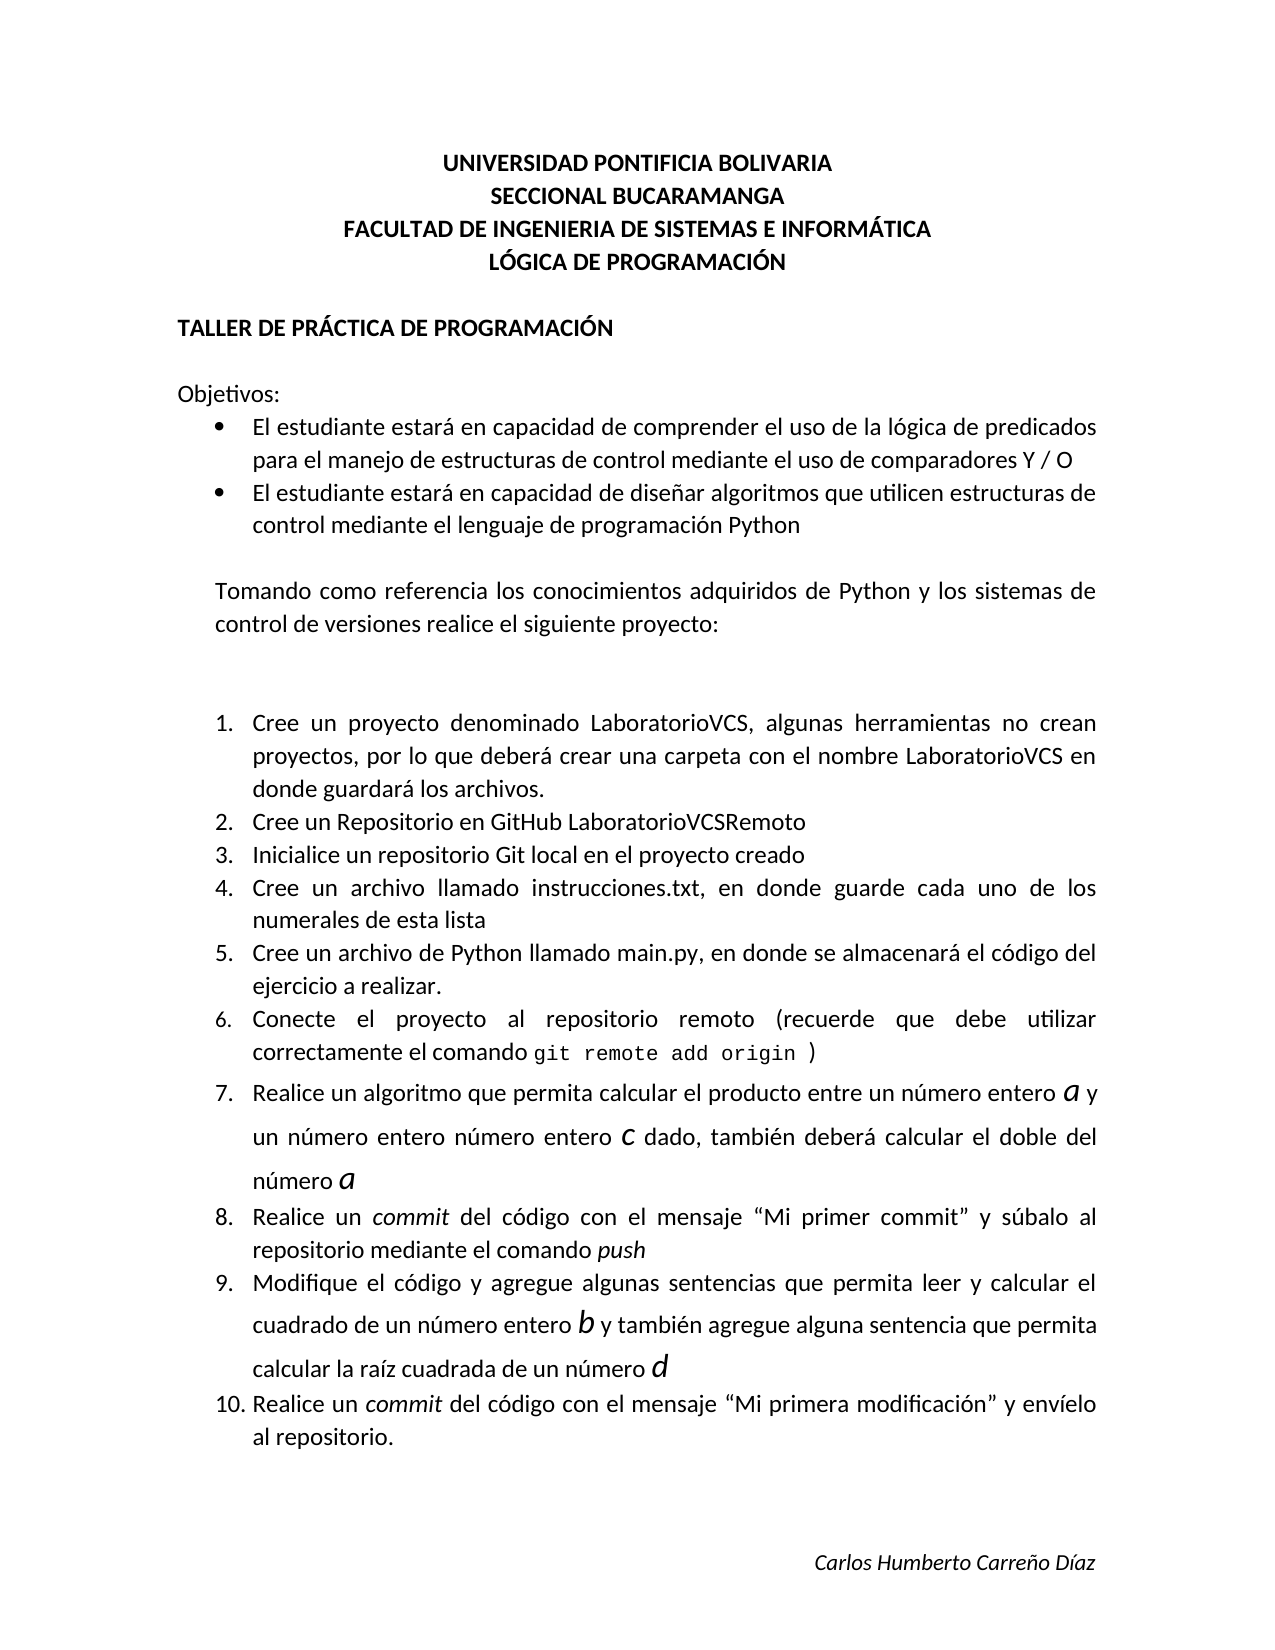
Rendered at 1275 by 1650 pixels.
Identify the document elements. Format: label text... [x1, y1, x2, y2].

list Tomando como referencia los conocimientos adquiridos de Python y los sistemas de control de versiones realice el siguiente proyecto: [215, 576, 1098, 639]
list Conecte el proyecto al repositorio remoto (recuerde que debe utilizar correctamente el comando git remote add origin ) [215, 1003, 1098, 1067]
list Cree un archivo llamado instrucciones.txt, en donde guarde cada uno de los numerales de esta lista [215, 872, 1098, 935]
text Objetivos: [177, 378, 1098, 408]
text LÓGICA DE PROGRAMACIÓN [177, 246, 1098, 277]
list El estudiante estará en capacidad de comprender el uso de la lógica de predicados para el manejo de estructuras de control mediante el uso de comparadores Y / O [215, 411, 1098, 474]
list Realice un commit del código con el mensaje “Mi primer commit” y súbalo al repositorio mediante el comando push [215, 1201, 1098, 1264]
text TALLER DE PRÁCTICA DE PROGRAMACIÓN [177, 312, 1098, 343]
list El estudiante estará en capacidad de diseñar algoritmos que utilicen estructuras de control mediante el lenguaje de programación Python [215, 477, 1098, 540]
list Cree un Repositorio en GitHub LaboratorioVCSRemoto [215, 806, 1098, 836]
list Realice un commit del código con el mensaje “Mi primera modificación” y envíelo al repositorio. [215, 1389, 1098, 1452]
list Cree un archivo de Python llamado main.py, en donde se almacenará el código del ejercicio a realizar. [215, 938, 1098, 1001]
list Modifique el código y agregue algunas sentencias que permita leer y calcular el cuadrado de un número entero b y también agregue alguna sentencia que permita calcular la raíz cuadrada de un número d [215, 1267, 1098, 1385]
list Cree un proyecto denominado LaboratorioVCS, algunas herramientas no crean proyectos, por lo que deberá crear una carpeta con el nombre LaboratorioVCS en donde guardará los archivos. [215, 707, 1098, 803]
list Inicialice un repositorio Git local en el proyecto creado [215, 839, 1098, 869]
list Realice un algoritmo que permita calcular el producto entre un número entero a y un número entero número entero c dado, también deberá calcular el doble del número a [215, 1069, 1098, 1198]
text UNIVERSIDAD PONTIFICIA BOLIVARIA [177, 148, 1098, 178]
text FACULTAD DE INGENIERIA DE SISTEMAS E INFORMÁTICA [177, 213, 1098, 244]
text SECCIONAL BUCARAMANGA [177, 181, 1098, 211]
